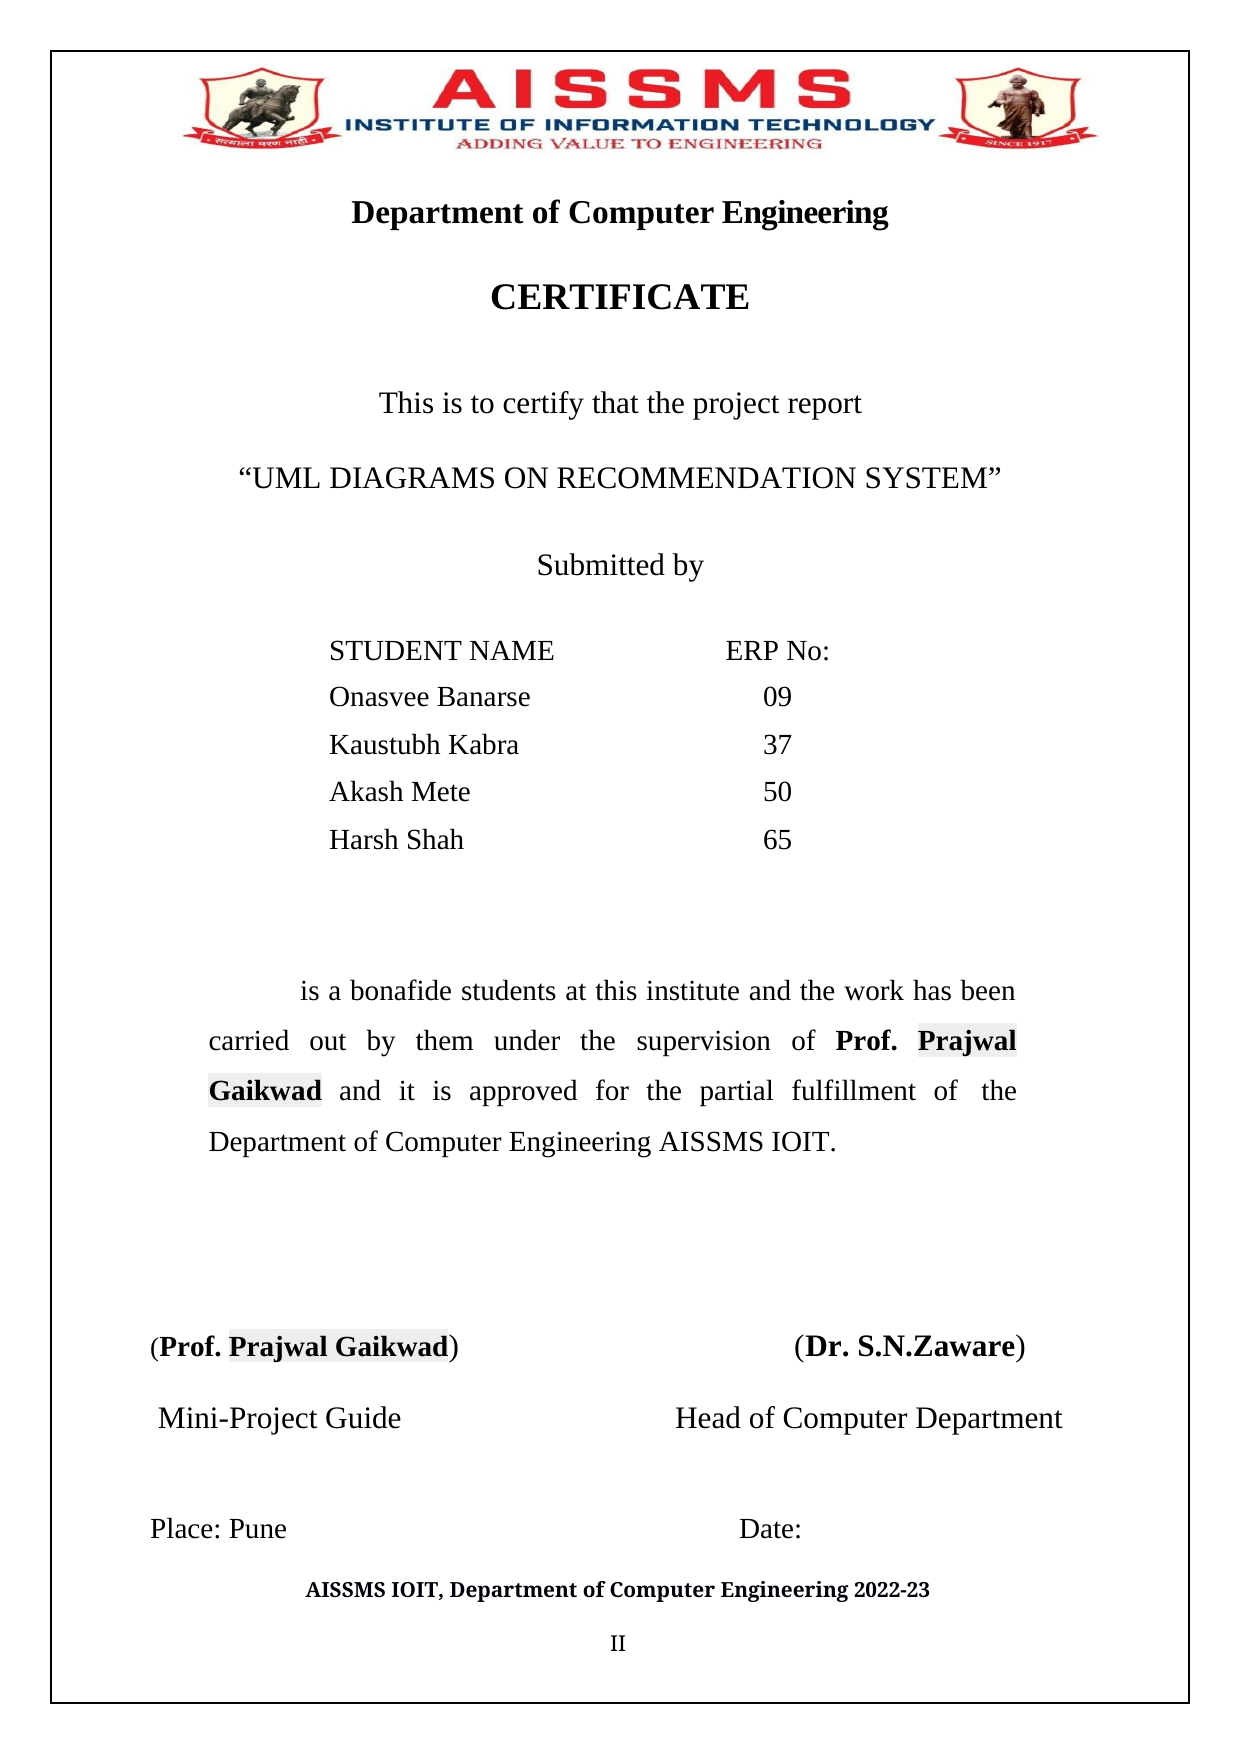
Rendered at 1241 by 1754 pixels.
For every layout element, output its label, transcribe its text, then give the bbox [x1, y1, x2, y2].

text Department of Computer Engineering CERTIFICATE [300, 193, 940, 317]
text Mini-Project Guide Head of Computer Department [150, 1399, 1090, 1435]
picture [177, 60, 1102, 154]
table_header ERP No: [647, 638, 917, 666]
text is a bonafide students at this institute and the work has been carried out by them under the supervision of Prof. Prajwal Gaikwad and it is approved for the partial fulfillment of the Department of Computer Engineering AISSMS IOIT. [208, 973, 1017, 1157]
table_cell 65 [647, 808, 917, 856]
table_cell 50 [647, 761, 917, 808]
text This is to certify that the project report [165, 384, 1075, 420]
table_cell Kaustubh Kabra [324, 713, 647, 761]
table_cell Onasvee Banarse [324, 666, 647, 713]
table_cell 09 [647, 666, 917, 713]
text Submitted by [165, 552, 1075, 581]
table_cell Harsh Shah [324, 808, 647, 856]
table_header STUDENT NAME [324, 638, 647, 666]
table_cell 37 [647, 713, 917, 761]
subtitle “UML DIAGRAMS ON RECOMMENDATION SYSTEM” [165, 465, 1075, 494]
table_cell Akash Mete [324, 761, 647, 808]
text Place: Pune Date: [150, 1512, 1090, 1545]
text (Prof. Prajwal Gaikwad) (Dr. S.N.Zaware) [150, 1327, 1090, 1363]
